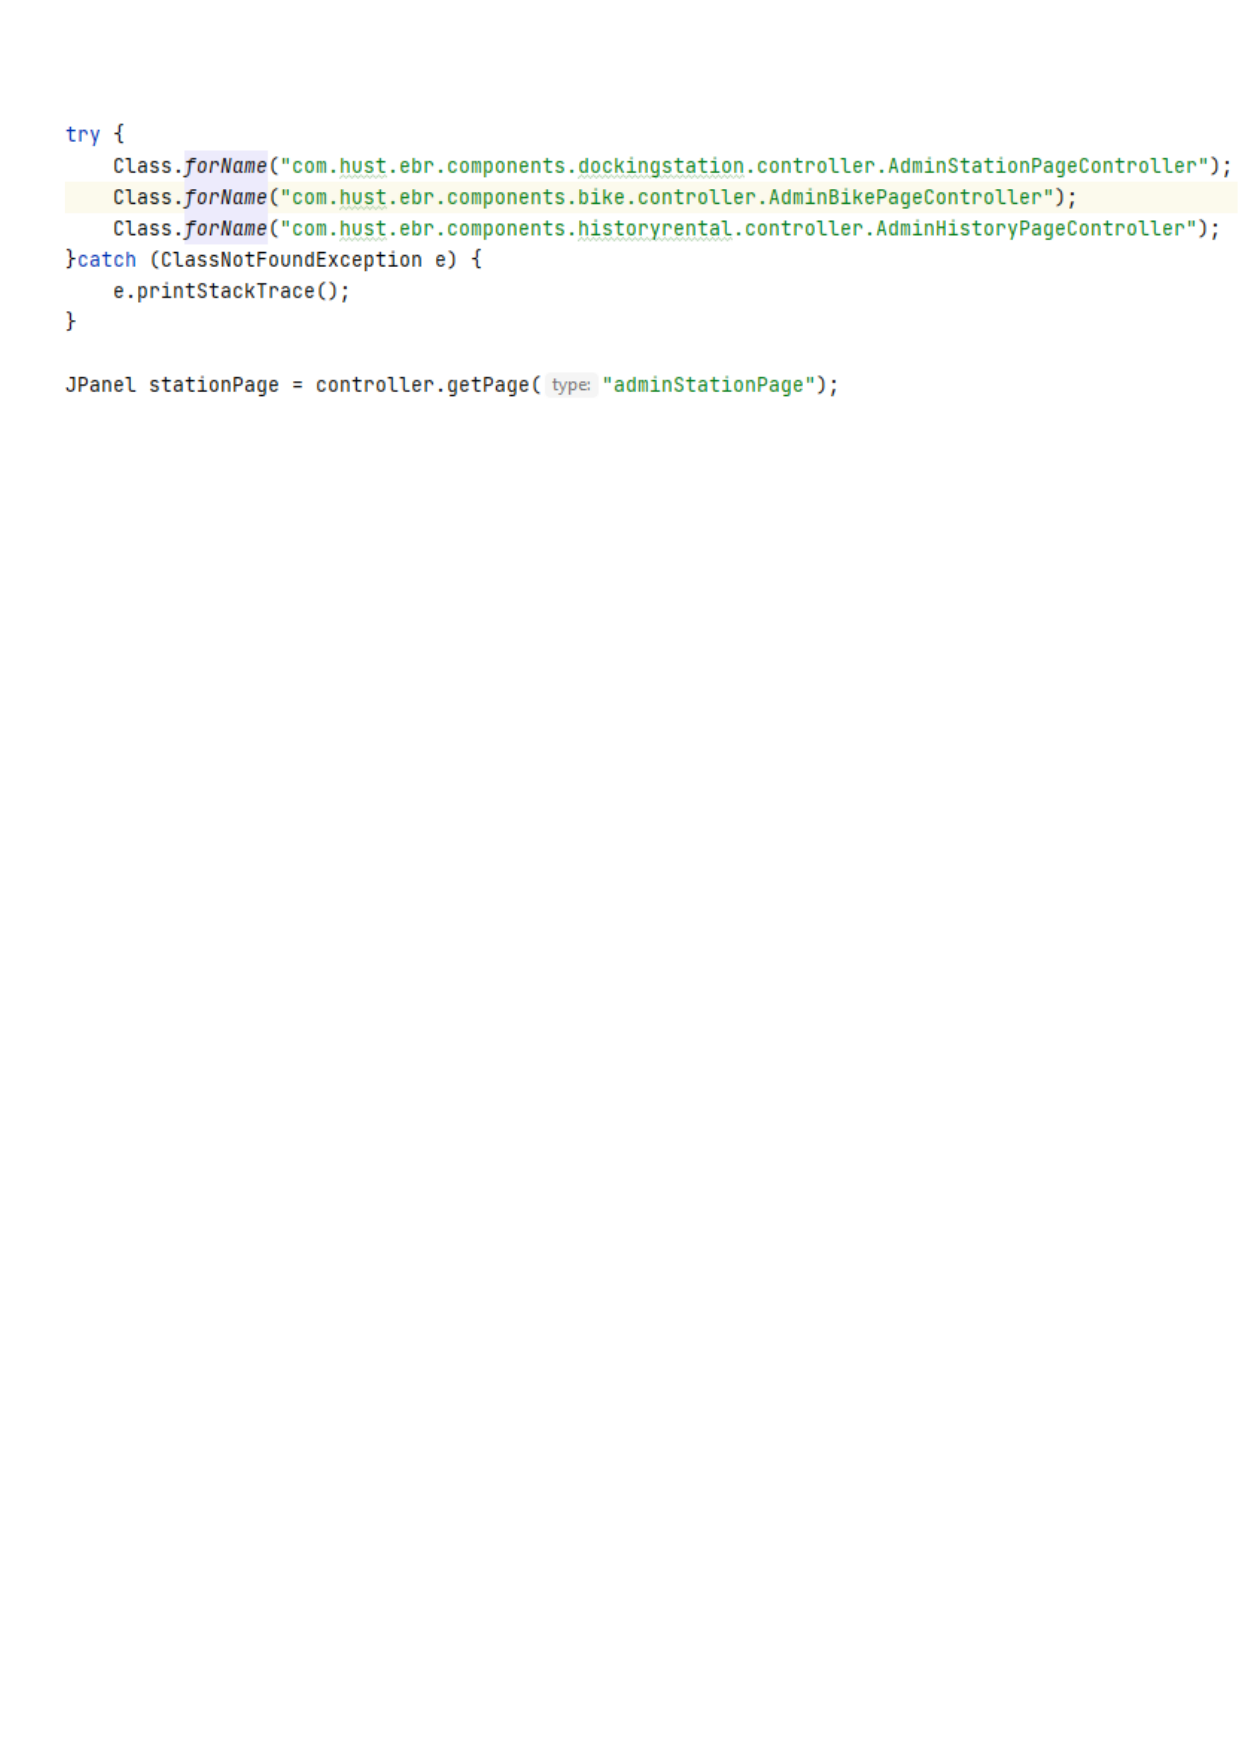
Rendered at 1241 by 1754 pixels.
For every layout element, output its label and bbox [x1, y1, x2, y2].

picture [64, 118, 1238, 401]
